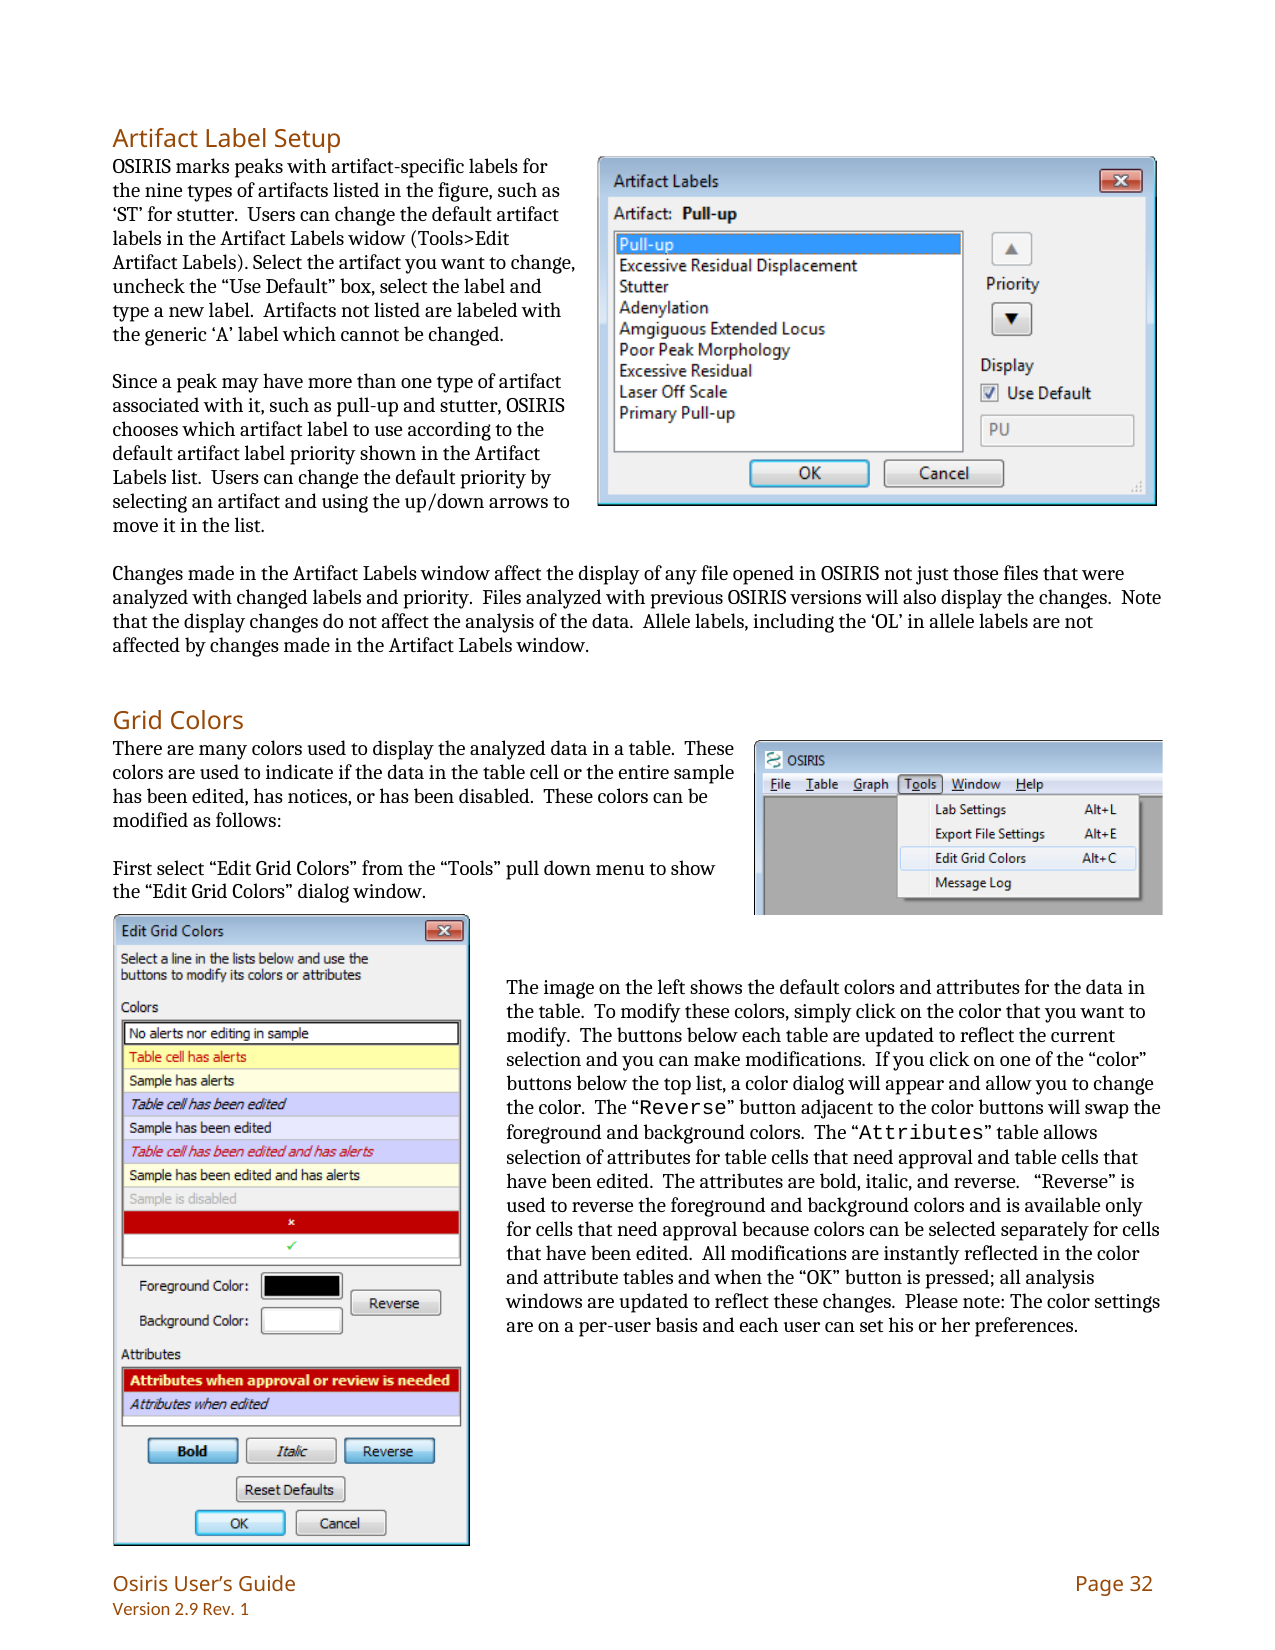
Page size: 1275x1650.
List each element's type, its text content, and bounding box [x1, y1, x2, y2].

text There are many colors used to display the analyzed data in a table. These colors are used to indicate if the data in the table cell or the entire sample has been edited, has notices, or has been disabled. These colors can be modified as follows: [112, 736, 1162, 832]
text Since a peak may have more than one type of artifact associated with it, such as pull-up and stutter, OSIRIS chooses which artifact label to use according to the default artifact label priority shown in the Artifact Labels list. Users can change the default priority by selecting an artifact and using the up/down arrows to move it in the list. [112, 370, 1162, 538]
text Changes made in the Artifact Labels window affect the display of any file opened in OSIRIS not just those files that were analyzed with changed labels and priority. Files analyzed with previous OSIRIS versions will also display the changes. Note that the display changes do not affect the analysis of the data. Allele labels, including the ‘OL’ in allele labels are not affected by changes made in the Artifact Labels window. [112, 562, 1162, 658]
picture [754, 740, 1163, 915]
subtitle Grid Colors [112, 702, 1162, 736]
picture [597, 156, 1157, 506]
text OSIRIS marks peaks with artifact-specific labels for the nine types of artifacts listed in the figure, such as ‘ST’ for stutter. Users can change the default artifact labels in the Artifact Labels widow (Tools>Edit Artifact Labels). Select the artifact you want to change, uncheck the “Use Default” box, select the label and type a new label. Artifacts not listed are labeled with the generic ‘A’ label which cannot be changed. [112, 154, 1162, 346]
text First select “Edit Grid Colors” from the “Tools” pull down menu to show the “Edit Grid Colors” dialog window. [112, 856, 754, 904]
picture [113, 914, 470, 1546]
subtitle Artifact Label Setup [112, 120, 1162, 154]
text The image on the left shows the default colors and attributes for the data in the table. To modify these colors, simply click on the color that you want to modify. The buttons below each table are updated to reflect the current selection and you can make modifications. If you click on one of the “color” buttons below the top list, a color dialog will appear and allow you to change the color. The “Reverse” button adjacent to the color buttons will swap the foreground and background colors. The “Attributes” table allows selection of attributes for table cells that need approval and table cells that have been edited. The attributes are bold, italic, and reverse. “Reverse” is used to reverse the foreground and background colors and is available only for cells that need approval because colors can be selected separately for cells that have been edited. All modifications are instantly reflected in the color and attribute tables and when the “OK” button is pressed; all analysis windows are updated to reflect these changes. Please note: The color settings are on a per-user basis and each user can set his or her preferences. [506, 976, 1162, 1337]
